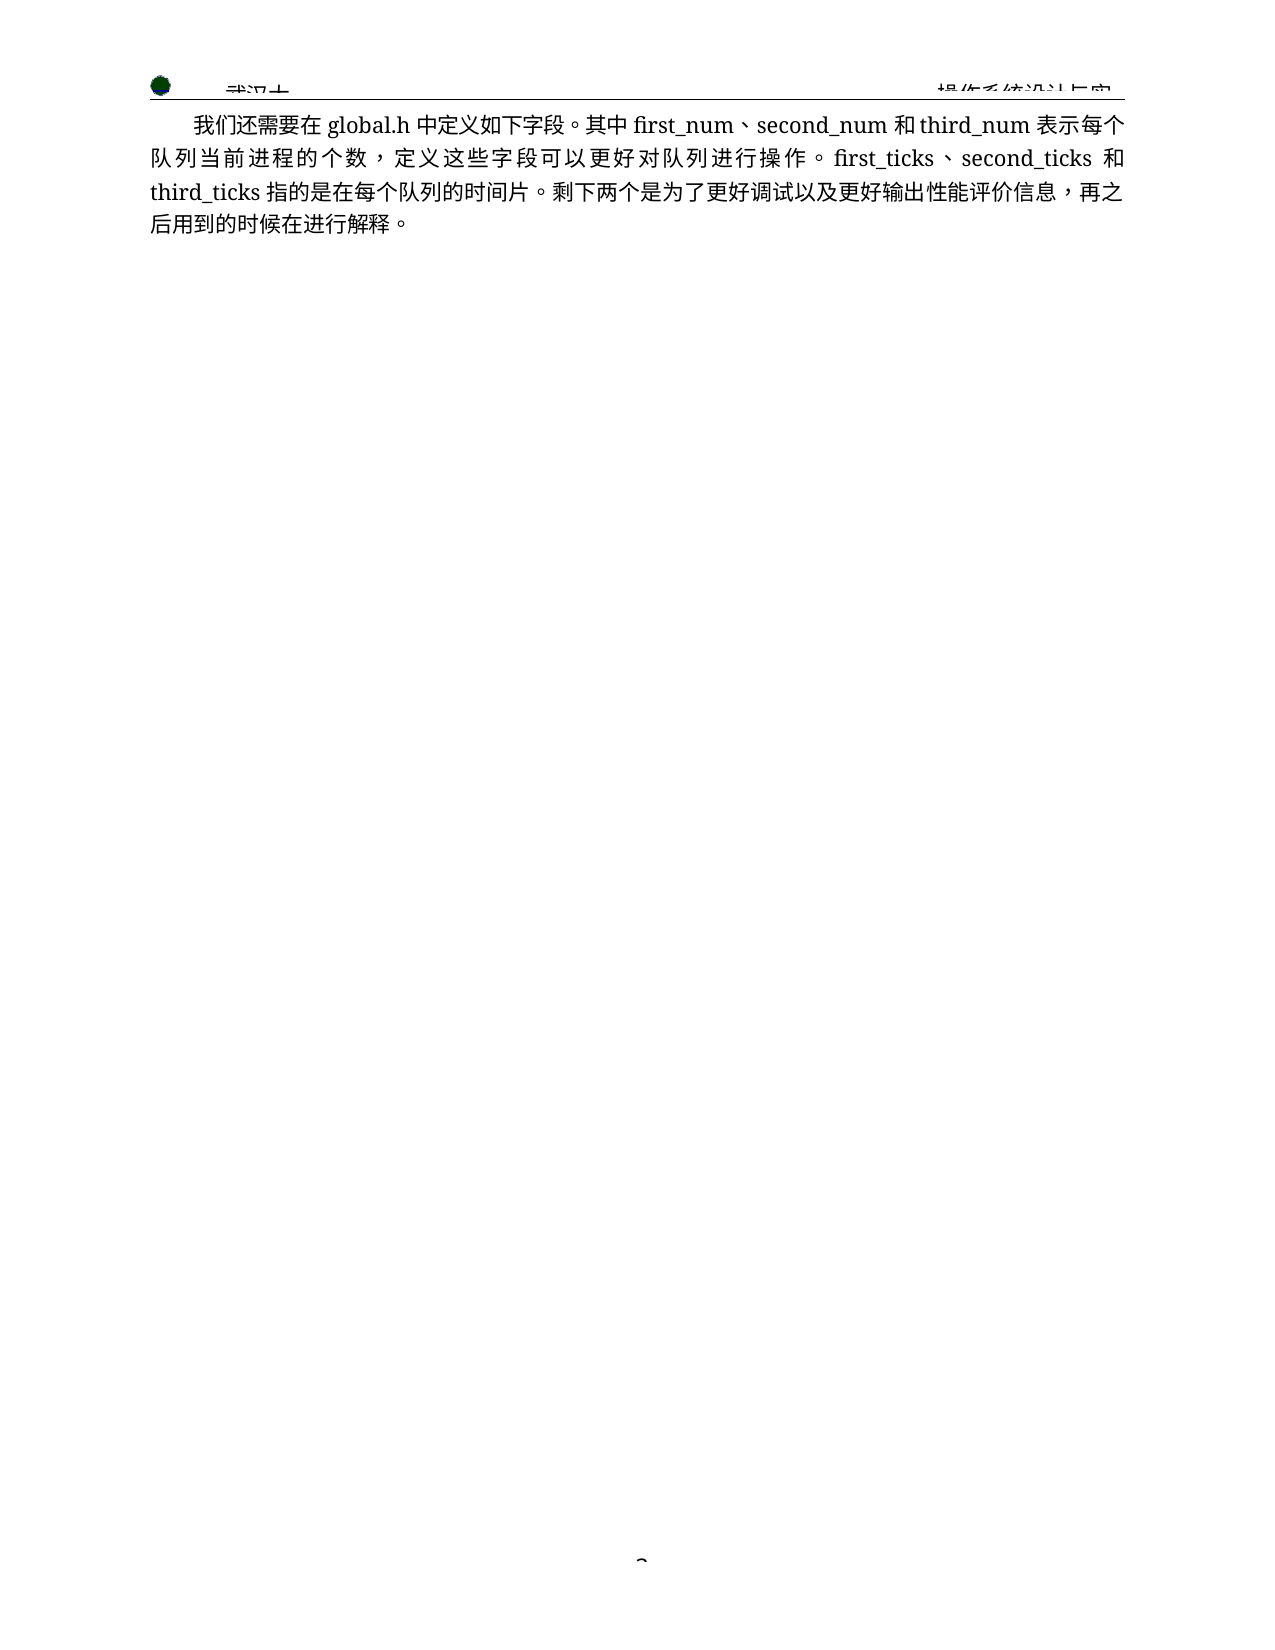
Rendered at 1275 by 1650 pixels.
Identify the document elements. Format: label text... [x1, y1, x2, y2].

subtitle 我们还需要在 global.h 中定义如下字段。其中 ﬁrst_num、second_num 和 third_num 表示每个队列当前进程的个数，定义这些字段可以更好对队列进行操作。ﬁrst_ticks、second_ticks 和 third_ticks 指的是在每个队列的时间片。剩下两个是为了更好调试以及更好输出性能评价信息，再之后用到的时候在进行解释。 [150, 110, 1125, 239]
